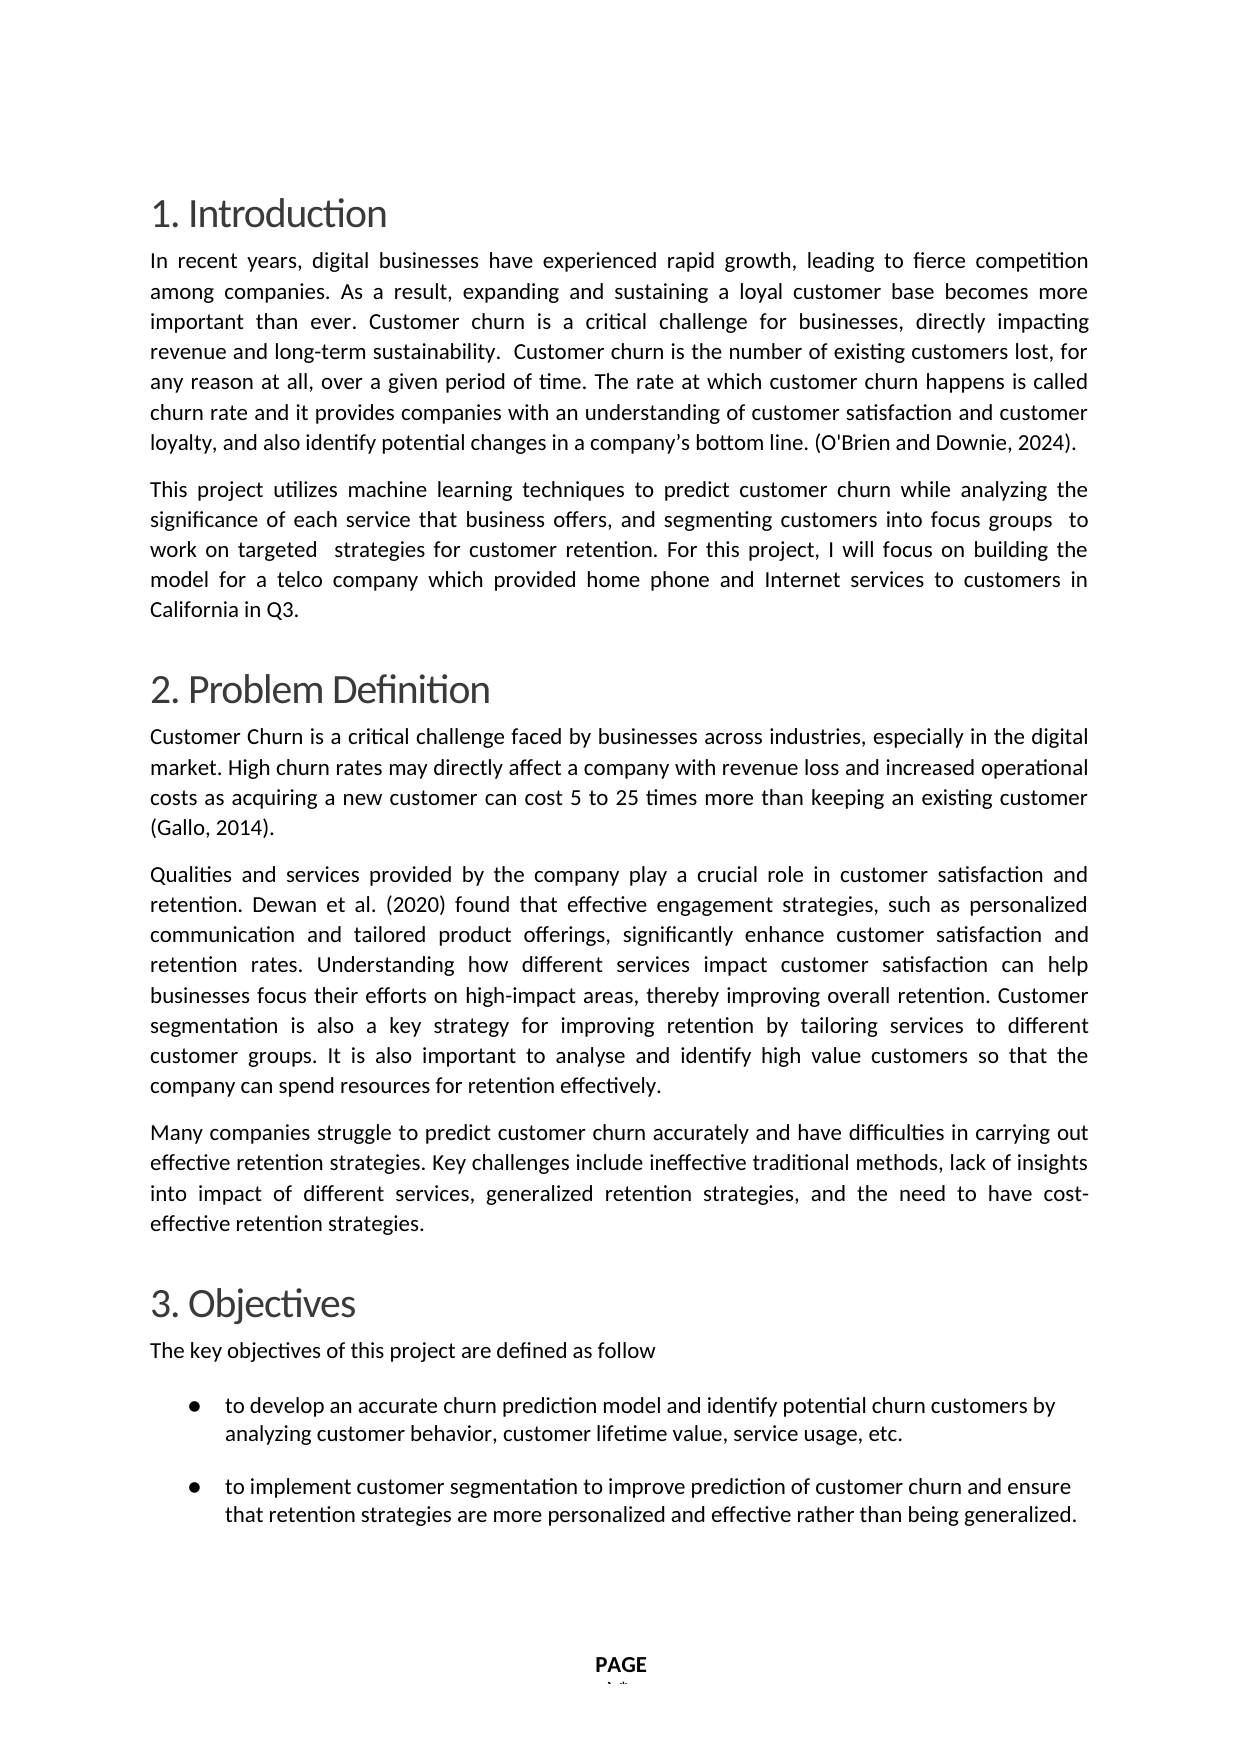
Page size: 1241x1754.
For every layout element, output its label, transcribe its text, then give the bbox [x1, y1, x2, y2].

list to develop an accurate churn prediction model and identify potential churn customers by analyzing customer behavior, customer lifetime value, service usage, etc. [187, 1391, 1090, 1447]
subtitle 2. Problem Definition [150, 663, 1090, 714]
text Customer Churn is a critical challenge faced by businesses across industries, especially in the digital market. High churn rates may directly affect a company with revenue loss and increased operational costs as acquiring a new customer can cost 5 to 25 times more than keeping an existing customer (Gallo, 2014). [150, 722, 1090, 841]
text In recent years, digital businesses have experienced rapid growth, leading to fierce competition among companies. As a result, expanding and sustaining a loyal customer base becomes more important than ever. Customer churn is a critical challenge for businesses, directly impacting revenue and long-term sustainability. Customer churn is the number of existing customers lost, for any reason at all, over a given period of time. The rate at which customer churn happens is called churn rate and it provides companies with an understanding of customer satisfaction and customer loyalty, and also identify potential changes in a company’s bottom line. (O'Brien and Downie, 2024). [150, 247, 1090, 456]
text This project utilizes machine learning techniques to predict customer churn while analyzing the significance of each service that business offers, and segmenting customers into focus groups to work on targeted strategies for customer retention. For this project, I will focus on building the model for a telco company which provided home phone and Internet services to customers in California in Q3. [150, 475, 1090, 624]
text Many companies struggle to predict customer churn accurately and have difficulties in carrying out effective retention strategies. Key challenges include ineffective traditional methods, lack of insights into impact of different services, generalized retention strategies, and the need to have cost-effective retention strategies. [150, 1118, 1090, 1237]
subtitle 1. Introduction [150, 187, 1090, 238]
subtitle 3. Objectives [150, 1277, 1090, 1327]
text Qualities and services provided by the company play a crucial role in customer satisfaction and retention. Dewan et al. (2020) found that effective engagement strategies, such as personalized communication and tailored product offerings, significantly enhance customer satisfaction and retention rates. Understanding how different services impact customer satisfaction can help businesses focus their efforts on high-impact areas, thereby improving overall retention. Customer segmentation is also a key strategy for improving retention by tailoring services to different customer groups. It is also important to analyse and identify high value customers so that the company can spend resources for retention effectively. [150, 860, 1090, 1099]
list to implement customer segmentation to improve prediction of customer churn and ensure that retention strategies are more personalized and effective rather than being generalized. [187, 1472, 1090, 1528]
text The key objectives of this project are defined as follow [150, 1336, 1090, 1364]
